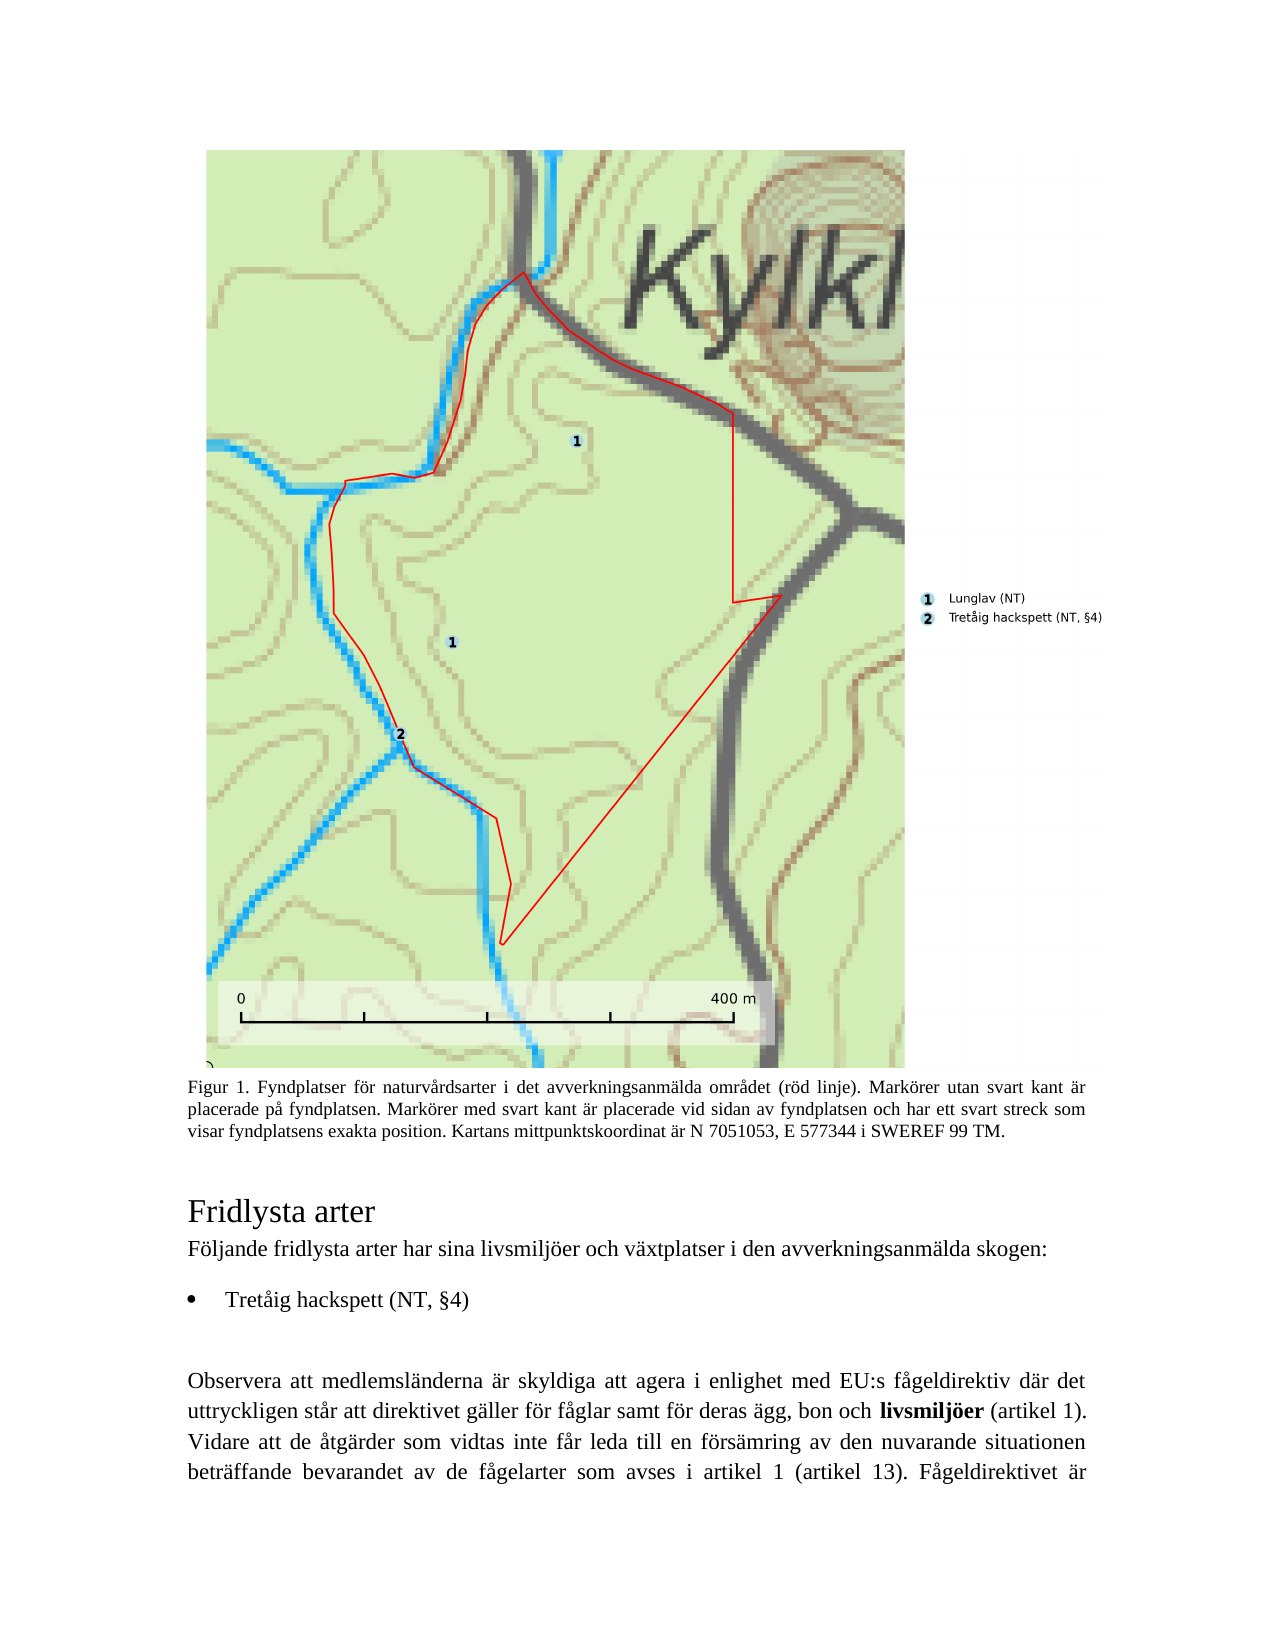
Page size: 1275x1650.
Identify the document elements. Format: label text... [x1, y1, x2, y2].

picture [206, 150, 1107, 1068]
text Följande fridlysta arter har sina livsmiljöer och växtplatser i den avverkningsanmälda skogen: [187, 1235, 1087, 1261]
list Tretåig hackspett (NT, §4) [187, 1286, 1087, 1312]
text Figur 1. Fyndplatser för naturvårdsarter i det avverkningsanmälda området (röd linje). Markörer utan svart kant är placerade på fyndplatsen. Markörer med svart kant är placerade vid sidan av fyndplatsen och har ett svart streck som visar fyndplatsens exakta position. Kartans mittpunktskoordinat är N 7051053, E 577344 i SWEREF 99 TM. [187, 1076, 1087, 1141]
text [187, 1337, 1087, 1484]
subtitle Fridlysta arter [187, 1191, 1087, 1229]
